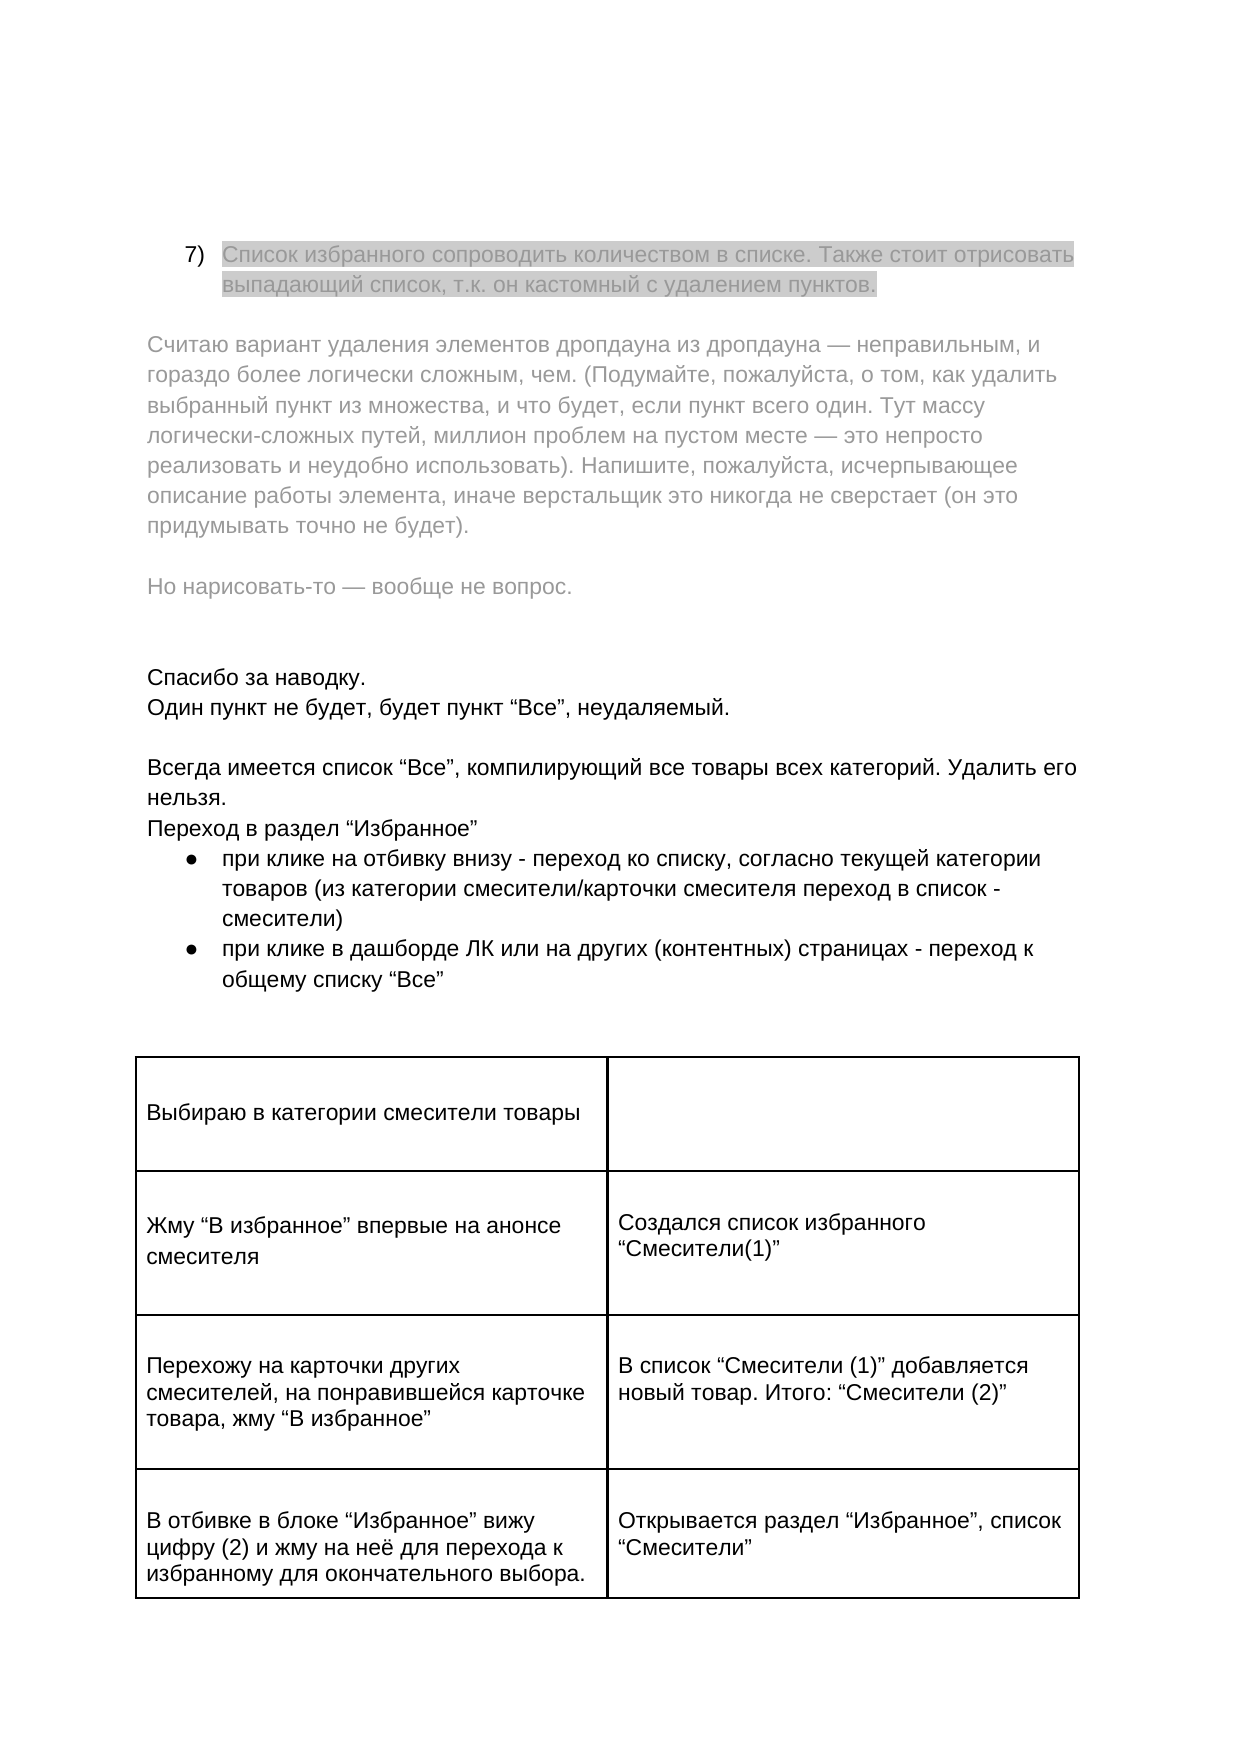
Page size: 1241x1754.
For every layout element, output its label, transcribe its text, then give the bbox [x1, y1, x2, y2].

table_cell Перехожу на карточки других смесителей, на понравившейся карточке товара, жму “В избранное” [137, 1316, 606, 1468]
text Один пункт не будет, будет пункт “Все”, неудаляемый. [147, 694, 1090, 720]
text Считаю вариант удаления элементов дропдауна из дропдауна — неправильным, и гораздо более логически сложным, чем. (Подумайте, пожалуйста, о том, как удалить выбранный пункт из множества, и что будет, если пункт всего один. Тут массу логически-сложных путей, миллион проблем на пустом месте — это непросто реализовать и неудобно использовать). Напишите, пожалуйста, исчерпывающее описание работы элемента, иначе верстальщик это никогда не сверстает (он это придумывать точно не будет). [147, 331, 1090, 539]
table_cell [137, 1470, 606, 1597]
table_cell Создался список избранного “Смесители(1)” [609, 1172, 1078, 1313]
text Спасибо за наводку. [147, 663, 1090, 690]
list при клике в дашборде ЛК или на других (контентных) страницах - переход к общему списку “Все” [184, 935, 1090, 992]
text Но нарисовать-то — вообще не вопрос. [147, 573, 1090, 599]
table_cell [609, 1470, 1078, 1597]
text Всегда имеется список “Все”, компилирующий все товары всех категорий. Удалить его нельзя. [147, 754, 1090, 811]
table_cell В список “Смесители (1)” добавляется новый товар. Итого: “Смесители (2)” [609, 1316, 1078, 1468]
list при клике на отбивку внизу - переход ко списку, согласно текущей категории товаров (из категории смесители/карточки смесителя переход в список - смесители) [184, 845, 1090, 932]
text Переход в раздел “Избранное” [147, 814, 1090, 841]
table_cell Жму “В избранное” впервые на анонсе смесителя [137, 1172, 606, 1313]
table_header [609, 1058, 1078, 1170]
table_header Выбираю в категории смесители товары [137, 1058, 606, 1170]
list Список избранного сопроводить количеством в списке. Также стоит отрисовать выпадающий список, т.к. он кастомный с удалением пунктов. [184, 241, 1090, 297]
